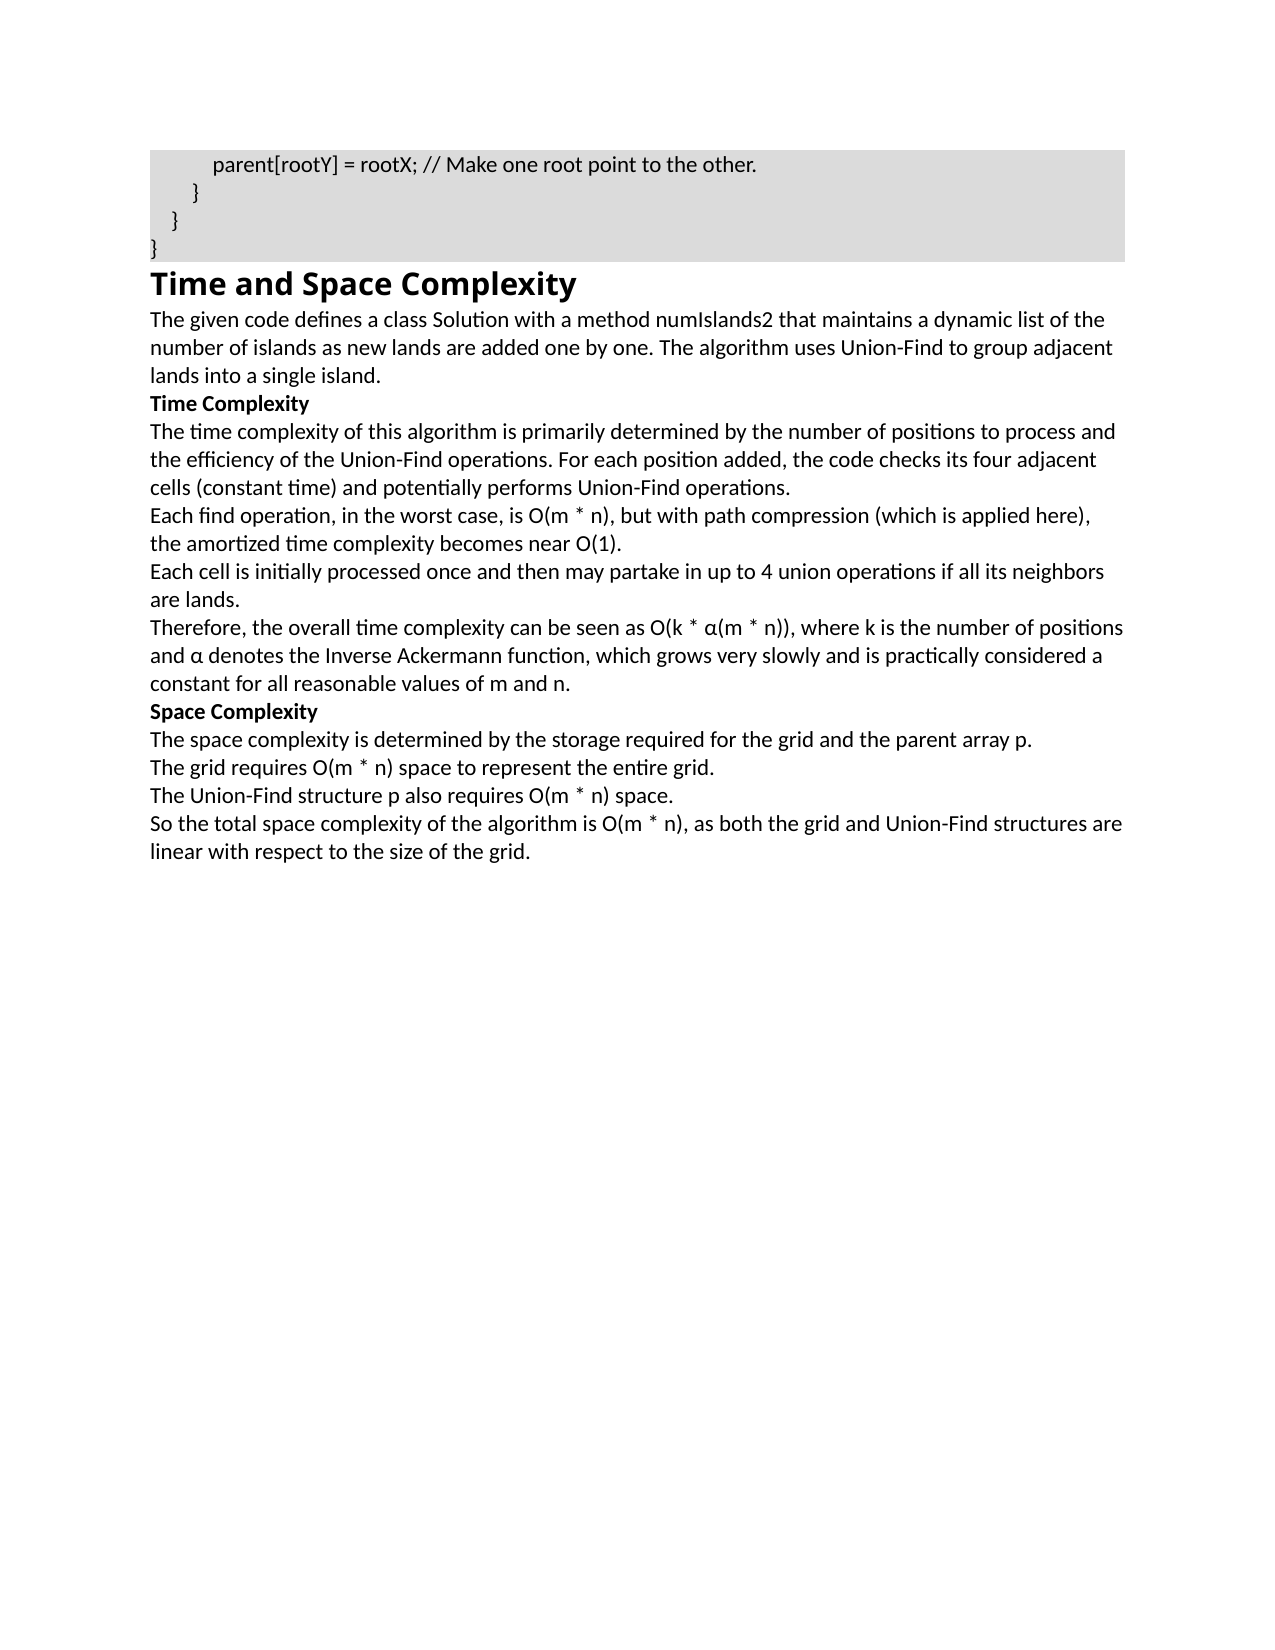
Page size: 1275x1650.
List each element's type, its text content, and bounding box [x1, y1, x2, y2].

text } [150, 234, 1125, 262]
text } [150, 178, 1125, 206]
text Space Complexity [150, 697, 1125, 725]
text Time Complexity [150, 389, 1125, 417]
text Each cell is initially processed once and then may partake in up to 4 union operations if all its neighbors are lands. [150, 557, 1125, 613]
text The Union-Find structure p also requires O(m * n) space. [150, 781, 1125, 809]
text The time complexity of this algorithm is primarily determined by the number of positions to process and the efficiency of the Union-Find operations. For each position added, the code checks its four adjacent cells (constant time) and potentially performs Union-Find operations. [150, 417, 1125, 501]
text Therefore, the overall time complexity can be seen as O(k * α(m * n)), where k is the number of positions and α denotes the Inverse Ackermann function, which grows very slowly and is practically considered a constant for all reasonable values of m and n. [150, 613, 1125, 697]
text } [150, 206, 1125, 234]
text Each find operation, in the worst case, is O(m * n), but with path compression (which is applied here), the amortized time complexity becomes near O(1). [150, 501, 1125, 557]
text The grid requires O(m * n) space to represent the entire grid. [150, 753, 1125, 781]
text The given code defines a class Solution with a method numIslands2 that maintains a dynamic list of the number of islands as new lands are added one by one. The algorithm uses Union-Find to group adjacent lands into a single island. [150, 305, 1125, 389]
text So the total space complexity of the algorithm is O(m * n), as both the grid and Union-Find structures are linear with respect to the size of the grid. [150, 809, 1125, 865]
text The space complexity is determined by the storage required for the grid and the parent array p. [150, 725, 1125, 753]
text parent[rootY] = rootX; // Make one root point to the other. [150, 150, 1125, 178]
